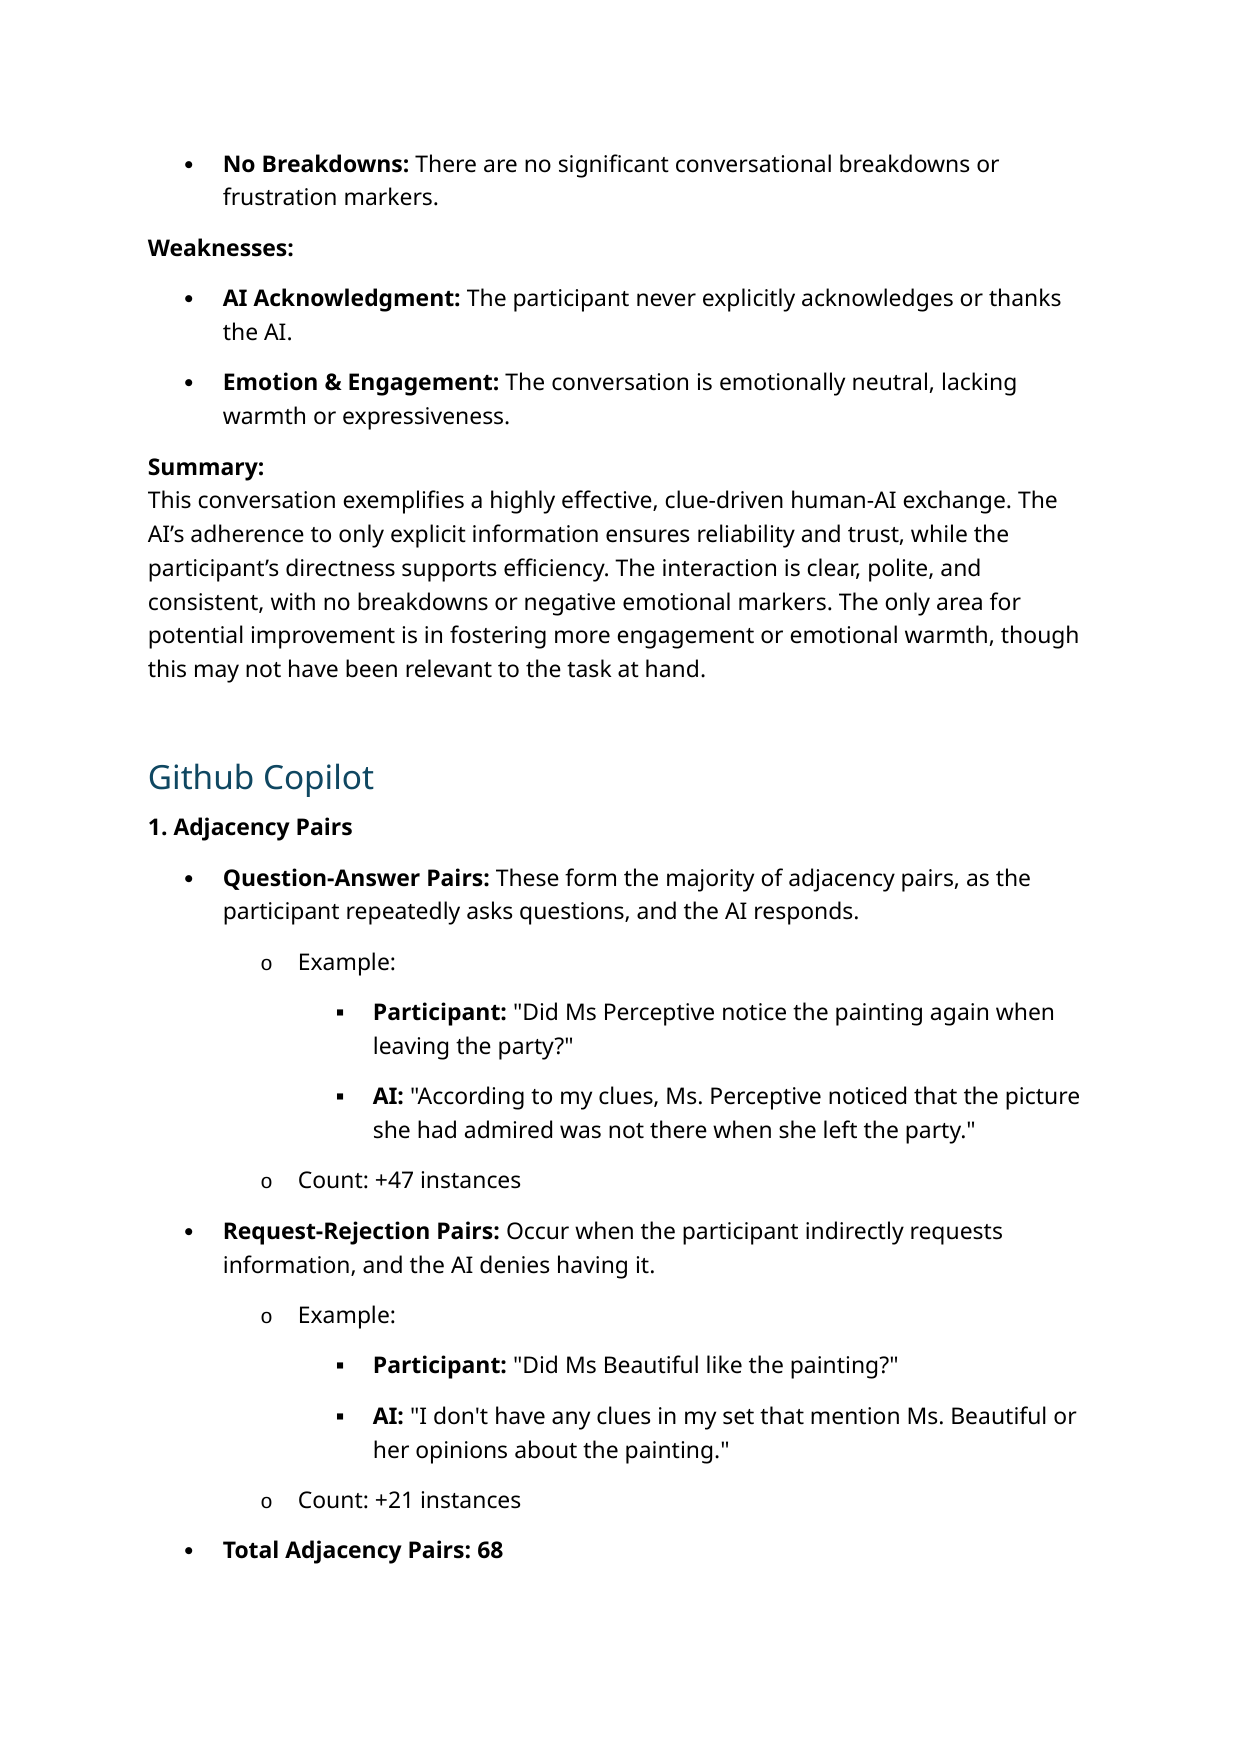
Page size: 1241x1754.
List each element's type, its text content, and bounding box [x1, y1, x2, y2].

text 1. Adjacency Pairs [148, 811, 1093, 842]
list Example: [260, 946, 1093, 977]
list Participant: "Did Ms Beautiful like the painting?" [335, 1349, 1093, 1381]
list Emotion & Engagement: The conversation is emotionally neutral, lacking warmth or expressiveness. [185, 366, 1093, 431]
text Summary: This conversation exemplifies a highly effective, clue-driven human-AI exchange. The AI’s adherence to only explicit information ensures reliability and trust, while the participant’s directness supports efficiency. The interaction is clear, polite, and consistent, with no breakdowns or negative emotional markers. The only area for potential improvement is in fostering more engagement or emotional warmth, though this may not have been relevant to the task at hand. [148, 451, 1093, 684]
list Example: [260, 1299, 1093, 1330]
list Request-Rejection Pairs: Occur when the participant indirectly requests information, and the AI denies having it. [185, 1215, 1093, 1280]
list Count: +21 instances [260, 1484, 1093, 1515]
list No Breakdowns: There are no significant conversational breakdowns or frustration markers. [185, 148, 1093, 213]
list AI Acknowledgment: The participant never explicitly acknowledges or thanks the AI. [185, 282, 1093, 347]
list Participant: "Did Ms Perceptive notice the painting again when leaving the party?" [335, 996, 1093, 1061]
list AI: "According to my clues, Ms. Perceptive noticed that the picture she had admired was not there when she left the party." [335, 1080, 1093, 1145]
list AI: "I don't have any clues in my set that mention Ms. Beautiful or her opinions about the painting." [335, 1400, 1093, 1465]
list Total Adjacency Pairs: 68 [185, 1534, 1093, 1566]
list Question-Answer Pairs: These form the majority of adjacency pairs, as the participant repeatedly asks questions, and the AI responds. [185, 862, 1093, 927]
list Count: +47 instances [260, 1164, 1093, 1196]
text Weaknesses: [148, 232, 1093, 263]
subtitle Github Copilot [148, 754, 1093, 799]
